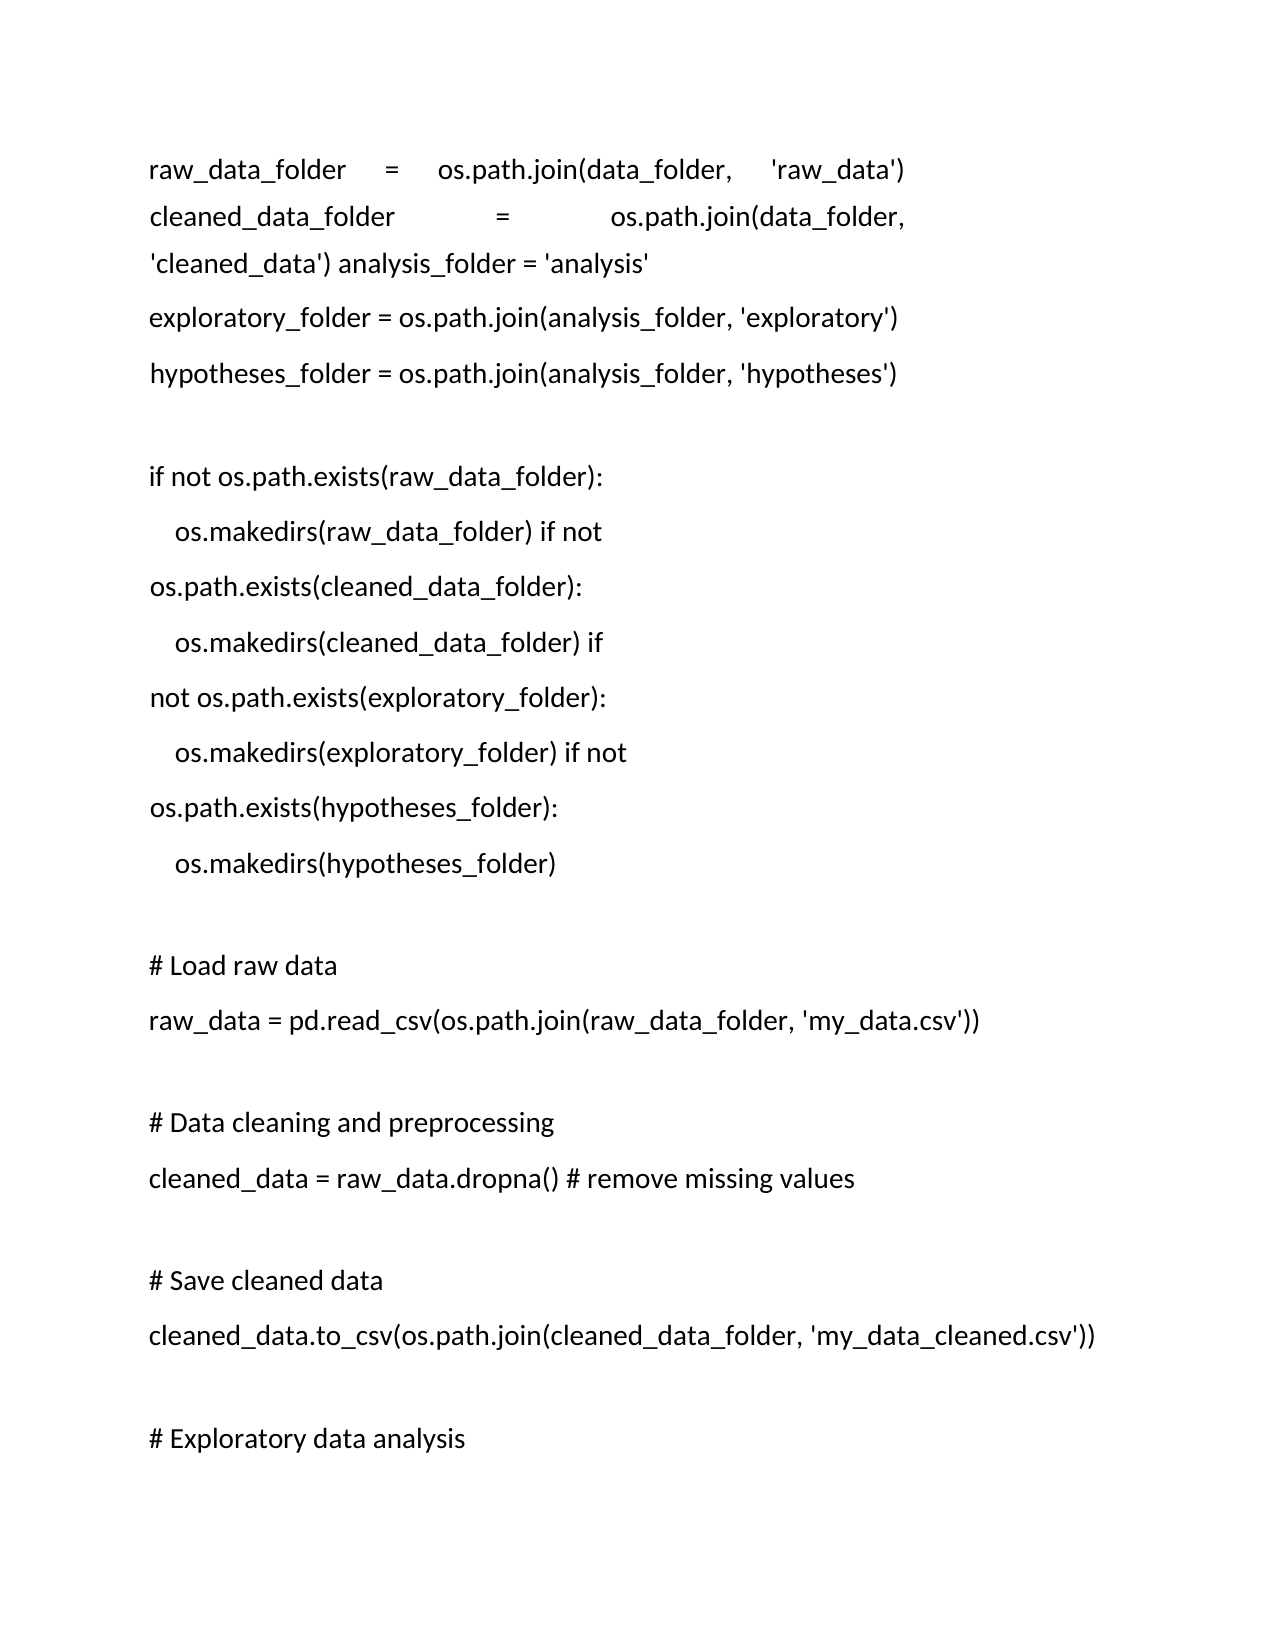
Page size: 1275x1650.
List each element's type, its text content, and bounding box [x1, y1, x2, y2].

text cleaned_data = raw_data.dropna() # remove missing values [148, 1160, 1116, 1196]
text # Load raw data [148, 947, 1116, 983]
text os.makedirs(exploratory_folder) if not os.path.exists(hypotheses_folder): [148, 734, 628, 825]
text cleaned_data.to_csv(os.path.join(cleaned_data_folder, 'my_data_cleaned.csv')) [148, 1317, 1116, 1353]
text raw_data = pd.read_csv(os.path.join(raw_data_folder, 'my_data.csv')) [148, 1002, 1116, 1038]
text # Exploratory data analysis [148, 1420, 1116, 1455]
text os.makedirs(hypotheses_folder) [148, 845, 1116, 880]
text os.makedirs(raw_data_folder) if not os.path.exists(cleaned_data_folder): [148, 513, 652, 604]
text raw_data_folder = os.path.join(data_folder, 'raw_data') cleaned_data_folder = os.path.join(data_folder, 'cleaned_data') analysis_folder = 'analysis' [148, 151, 906, 281]
text # Data cleaning and preprocessing [148, 1104, 1116, 1140]
text # Save cleaned data [148, 1262, 1116, 1298]
text if not os.path.exists(raw_data_folder): [148, 458, 1116, 493]
text exploratory_folder = os.path.join(analysis_folder, 'exploratory') hypotheses_folder = os.path.join(analysis_folder, 'hypotheses') [148, 299, 1116, 390]
text os.makedirs(cleaned_data_folder) if not os.path.exists(exploratory_folder): [148, 624, 629, 715]
